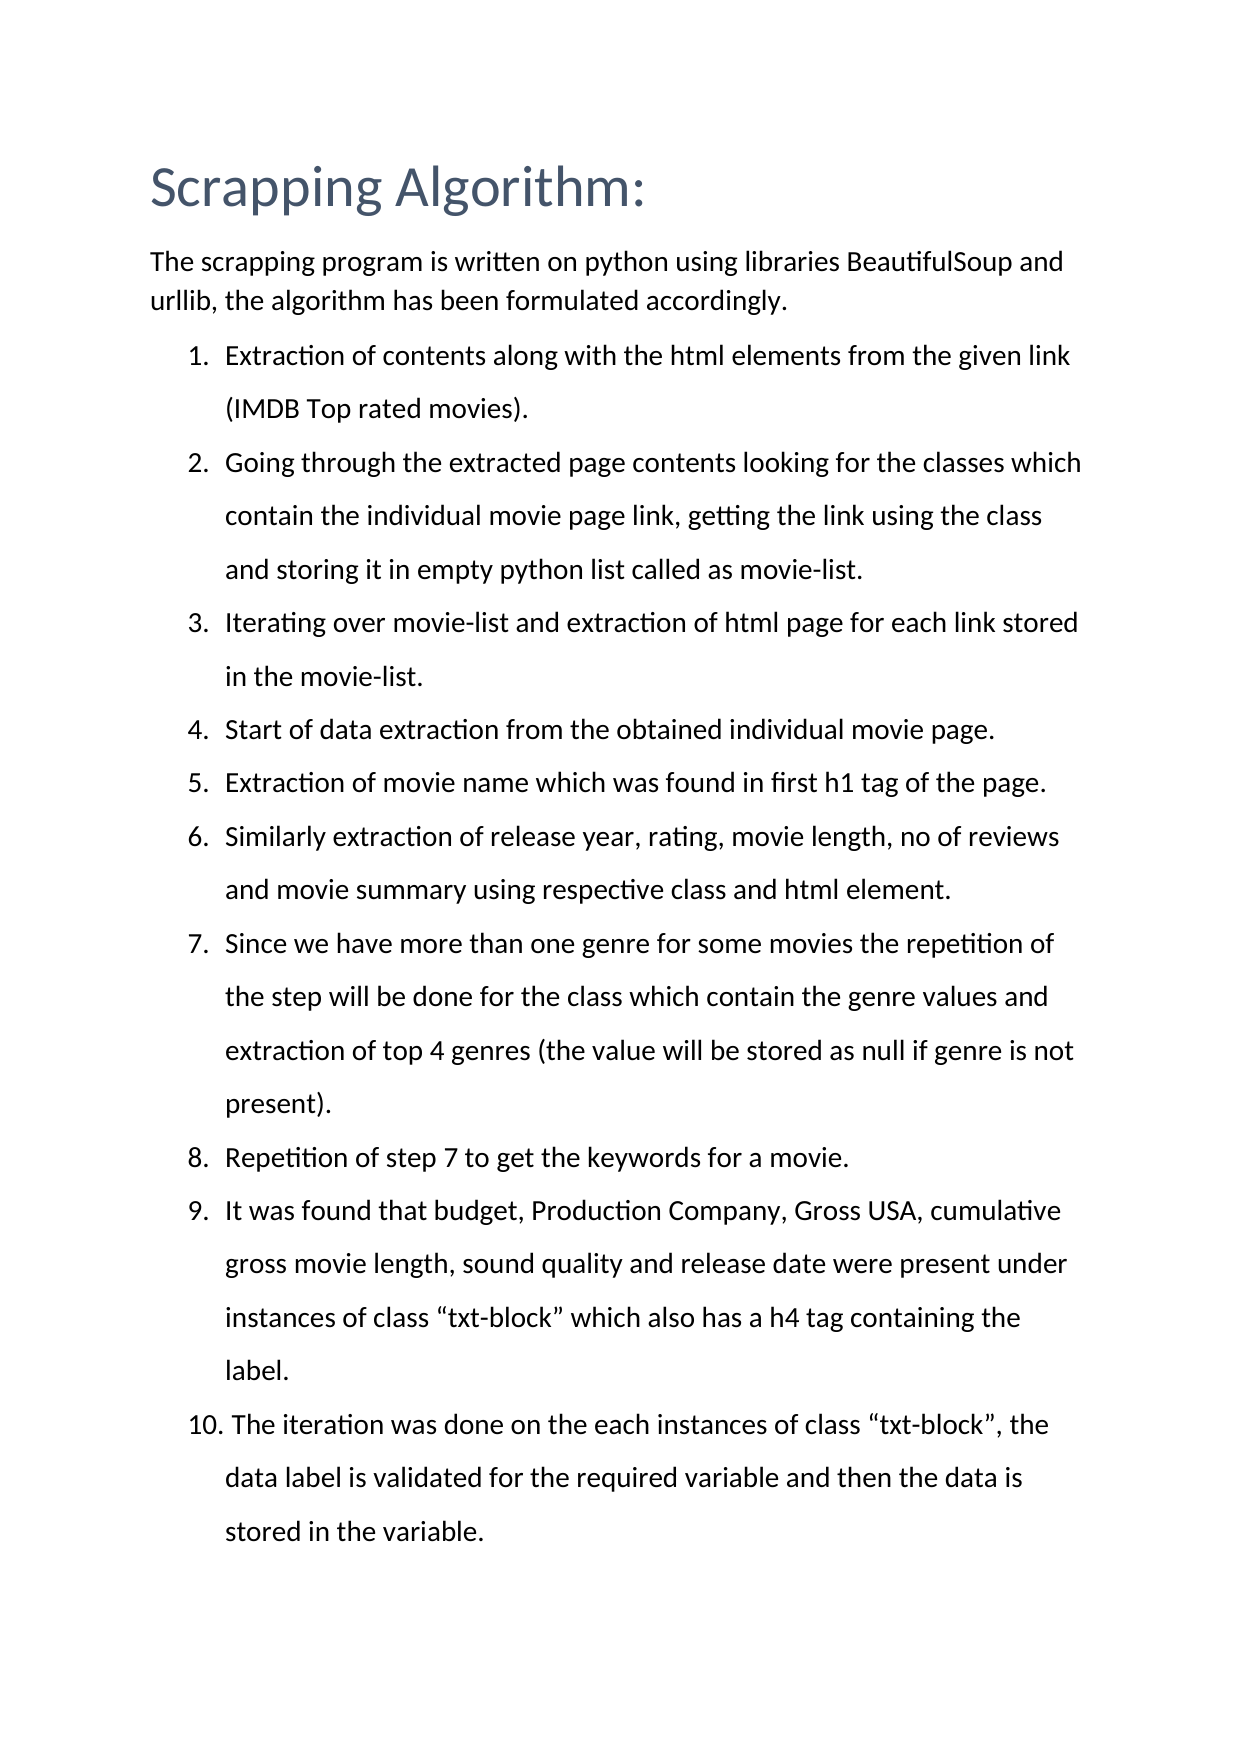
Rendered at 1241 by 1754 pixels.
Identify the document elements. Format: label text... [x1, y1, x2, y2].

text The scrapping program is written on python using libraries BeautifulSoup and urllib, the algorithm has been formulated accordingly. [150, 243, 1090, 318]
list Iterating over movie-list and extraction of html page for each link stored in the movie-list. [187, 604, 1090, 693]
list Since we have more than one genre for some movies the repetition of the step will be done for the class which contain the genre values and extraction of top 4 genres (the value will be stored as null if genre is not present). [187, 925, 1090, 1121]
list Extraction of movie name which was found in first h1 tag of the page. [187, 764, 1090, 800]
list Start of data extraction from the obtained individual movie page. [187, 711, 1090, 747]
list Extraction of contents along with the html elements from the given link (IMDB Top rated movies). [187, 337, 1090, 426]
list Going through the extracted page contents looking for the classes which contain the individual movie page link, getting the link using the class and storing it in empty python list called as movie-list. [187, 444, 1090, 586]
list The iteration was done on the each instances of class “txt-block”, the data label is validated for the required variable and then the data is stored in the variable. [187, 1406, 1090, 1548]
list Repetition of step 7 to get the keywords for a movie. [187, 1139, 1090, 1174]
text Scrapping Algorithm: [150, 150, 1090, 221]
list Similarly extraction of release year, rating, movie length, no of reviews and movie summary using respective class and html element. [187, 818, 1090, 907]
list It was found that budget, Production Company, Gross USA, cumulative gross movie length, sound quality and release date were present under instances of class “txt-block” which also has a h4 tag containing the label. [187, 1192, 1090, 1388]
